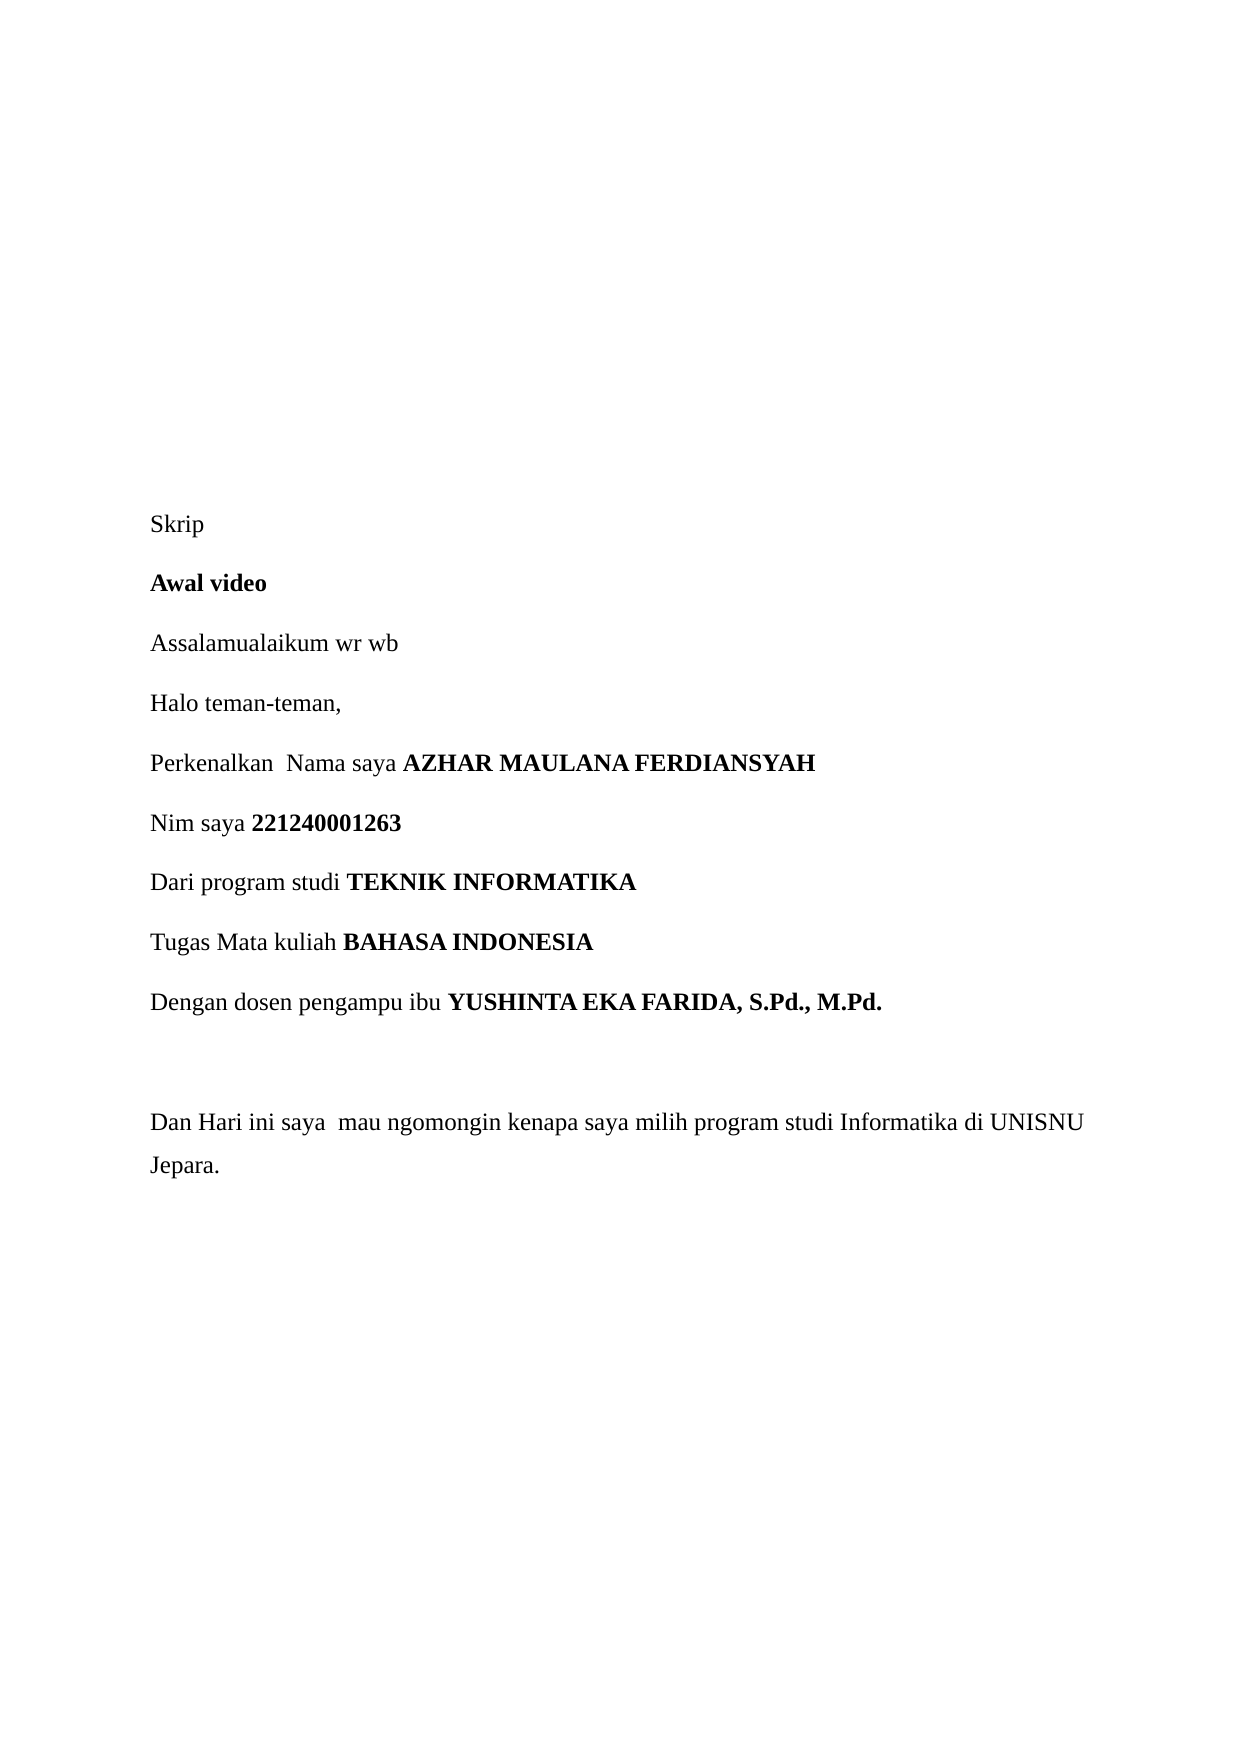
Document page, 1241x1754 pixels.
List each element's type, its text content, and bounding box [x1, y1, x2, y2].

text Skrip [150, 509, 1090, 537]
text Dengan dosen pengampu ibu YUSHINTA EKA FARIDA, S.Pd., M.Pd. [150, 987, 1090, 1016]
text Assalamualaikum wr wb [150, 628, 1090, 657]
text Dan Hari ini saya mau ngomongin kenapa saya milih program studi Informatika di UNISNU Jepara. [150, 1107, 1090, 1178]
text Dari program studi Teknik Informatika [150, 867, 1090, 896]
text Awal video [150, 568, 1090, 597]
text Perkenalkan Nama saya Azhar maulana Ferdiansyah [150, 748, 1090, 777]
text Nim saya 221240001263 [150, 808, 1090, 836]
text Halo teman-teman, [150, 688, 1090, 717]
text Tugas Mata kuliah Bahasa Indonesia [150, 927, 1090, 956]
